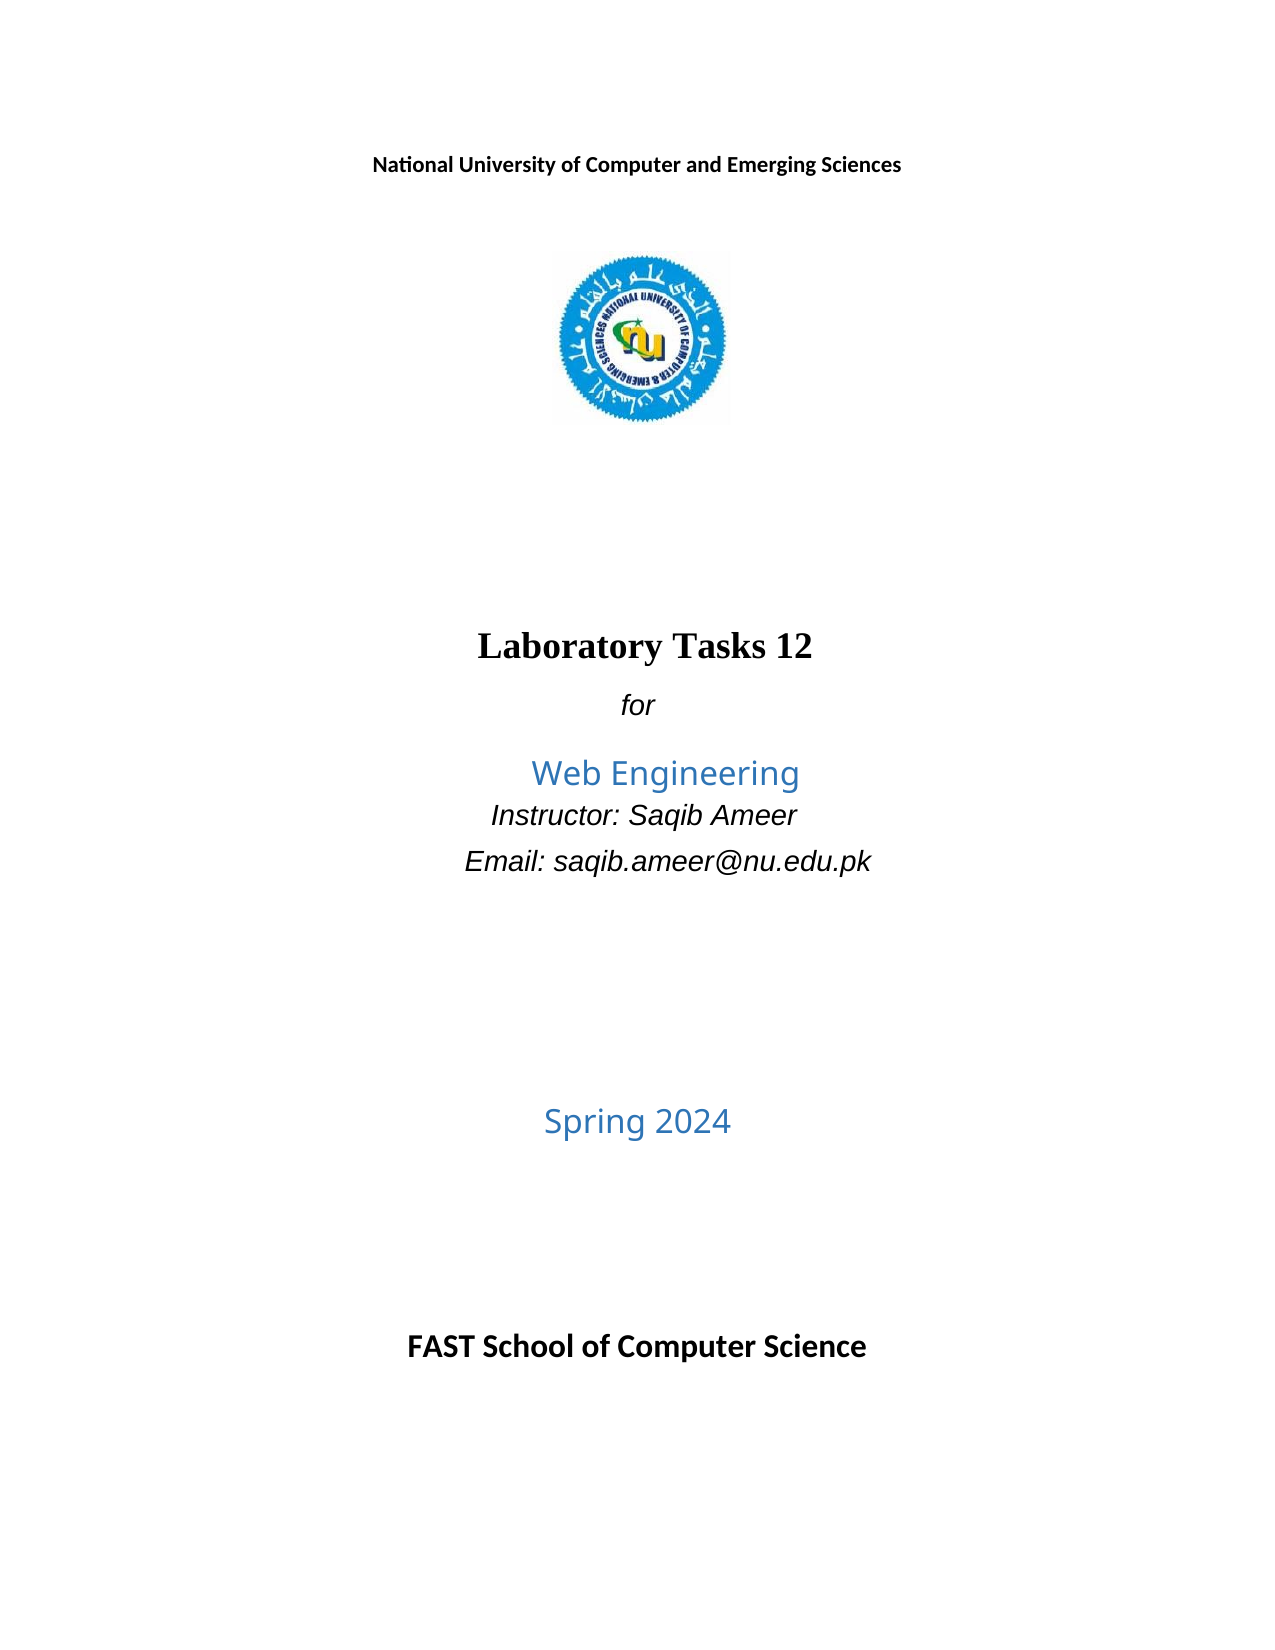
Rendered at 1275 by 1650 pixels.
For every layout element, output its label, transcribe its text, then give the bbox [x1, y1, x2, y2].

text Laboratory Tasks 12 [449, 623, 1125, 666]
text Email: saqib.ameer@nu.edu.pk [150, 844, 921, 878]
text FAST School of Computer Science [150, 1325, 867, 1366]
subtitle Web Engineering [436, 749, 1125, 795]
text National University of Computer and Emerging Sciences [150, 150, 902, 178]
subtitle Spring 2024 [150, 1097, 1125, 1143]
text Instructor: Saqib Ameer [458, 798, 1125, 832]
text for [150, 688, 1125, 721]
picture [552, 251, 731, 425]
